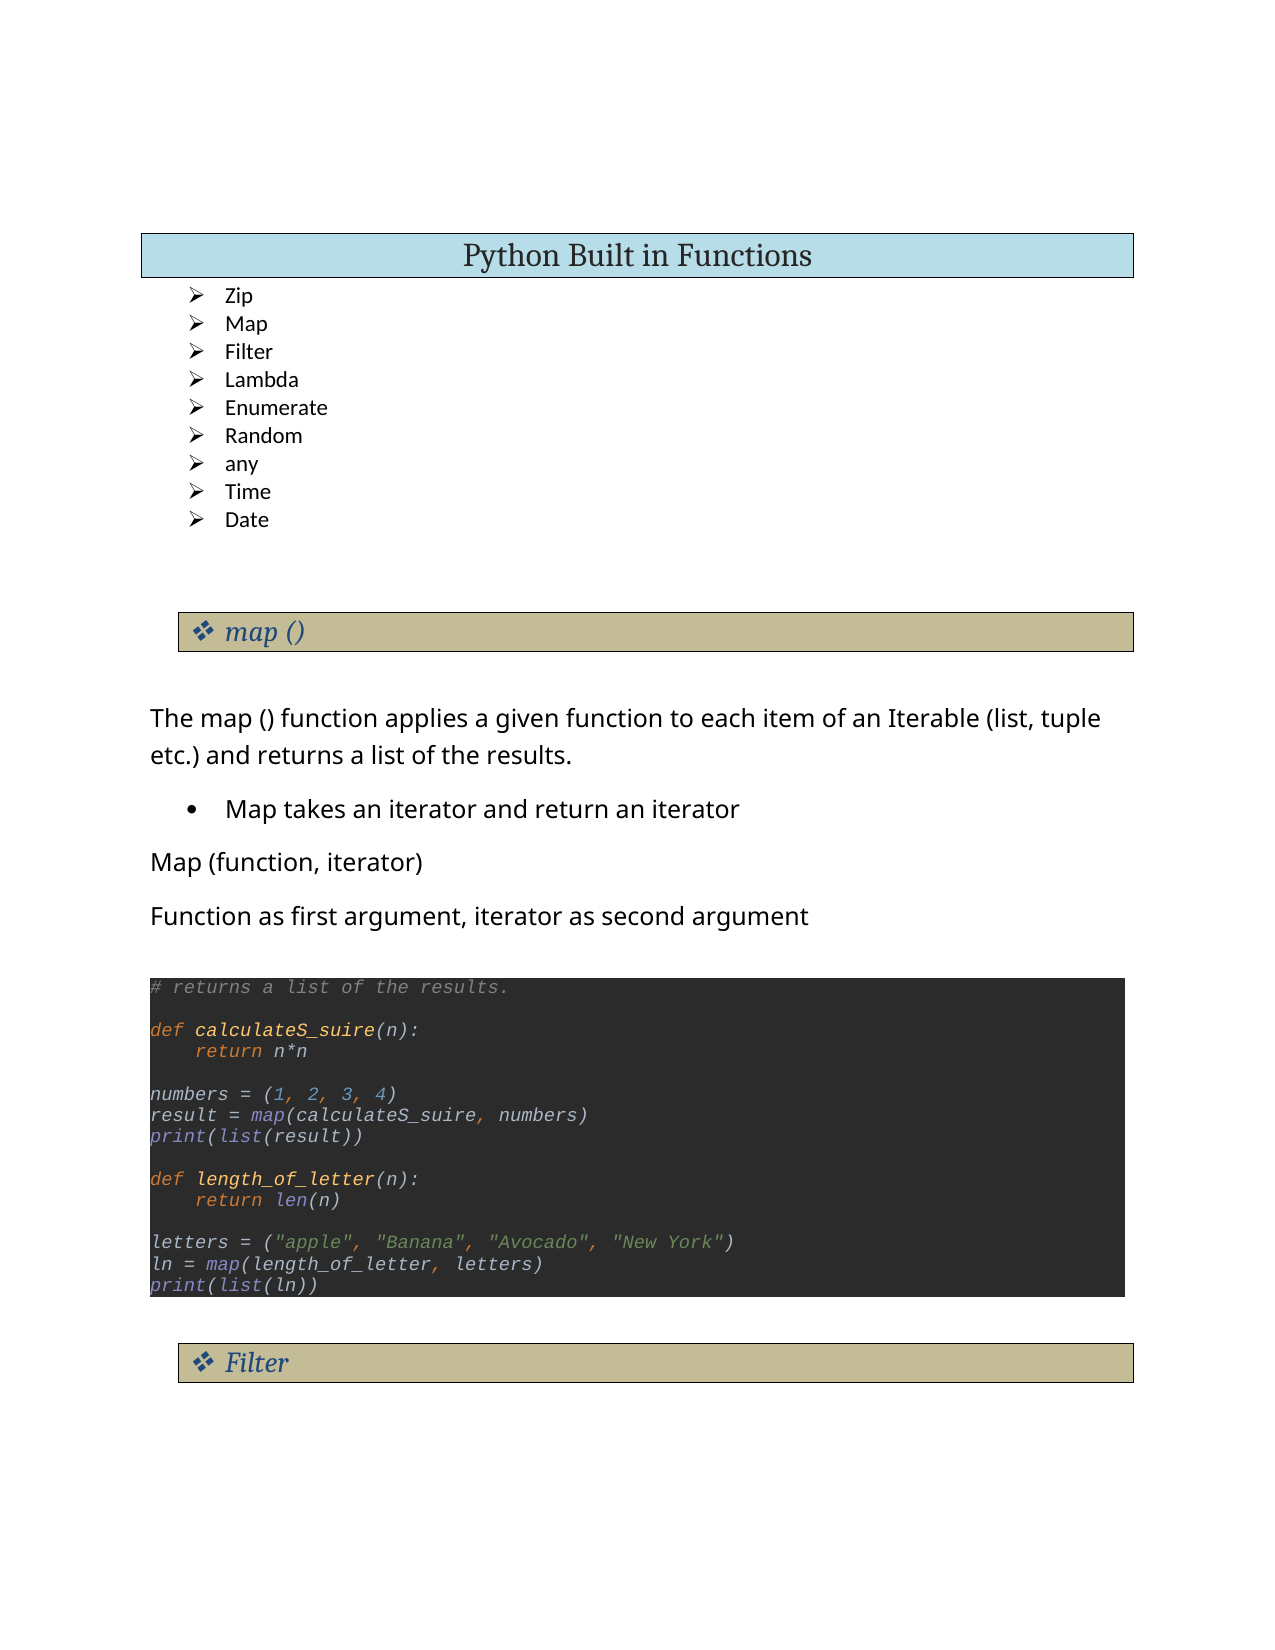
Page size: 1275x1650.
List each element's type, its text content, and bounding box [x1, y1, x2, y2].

list Date [187, 505, 1125, 533]
list Random [187, 421, 1125, 449]
list any [187, 449, 1125, 477]
list Map takes an iterator and return an iterator [187, 791, 1125, 825]
text Function as first argument, iterator as second argument [150, 898, 1125, 932]
subtitle Filter [179, 1344, 1133, 1382]
text Map (function, iterator) [150, 845, 1125, 879]
list Zip [187, 281, 1125, 309]
subtitle map () [179, 613, 1133, 651]
text # returns a list of the results. def calculateS_suire(n): return n*n numbers = (1, 2, 3, 4) result = map(calculateS_suire, numbers) print(list(result)) def length_of_letter(n): return len(n) letters = ("apple", "Banana", "Avocado", "New York") ln = map(length_of_letter, letters) print(list(ln)) [150, 978, 1125, 1297]
list Map [187, 309, 1125, 337]
subtitle Python Built in Functions [142, 234, 1133, 277]
list Time [187, 477, 1125, 505]
list Lambda [187, 365, 1125, 393]
text The map () function applies a given function to each item of an Iterable (list, tuple etc.) and returns a list of the results. [150, 701, 1125, 772]
list Enumerate [187, 393, 1125, 421]
list Filter [187, 337, 1125, 365]
